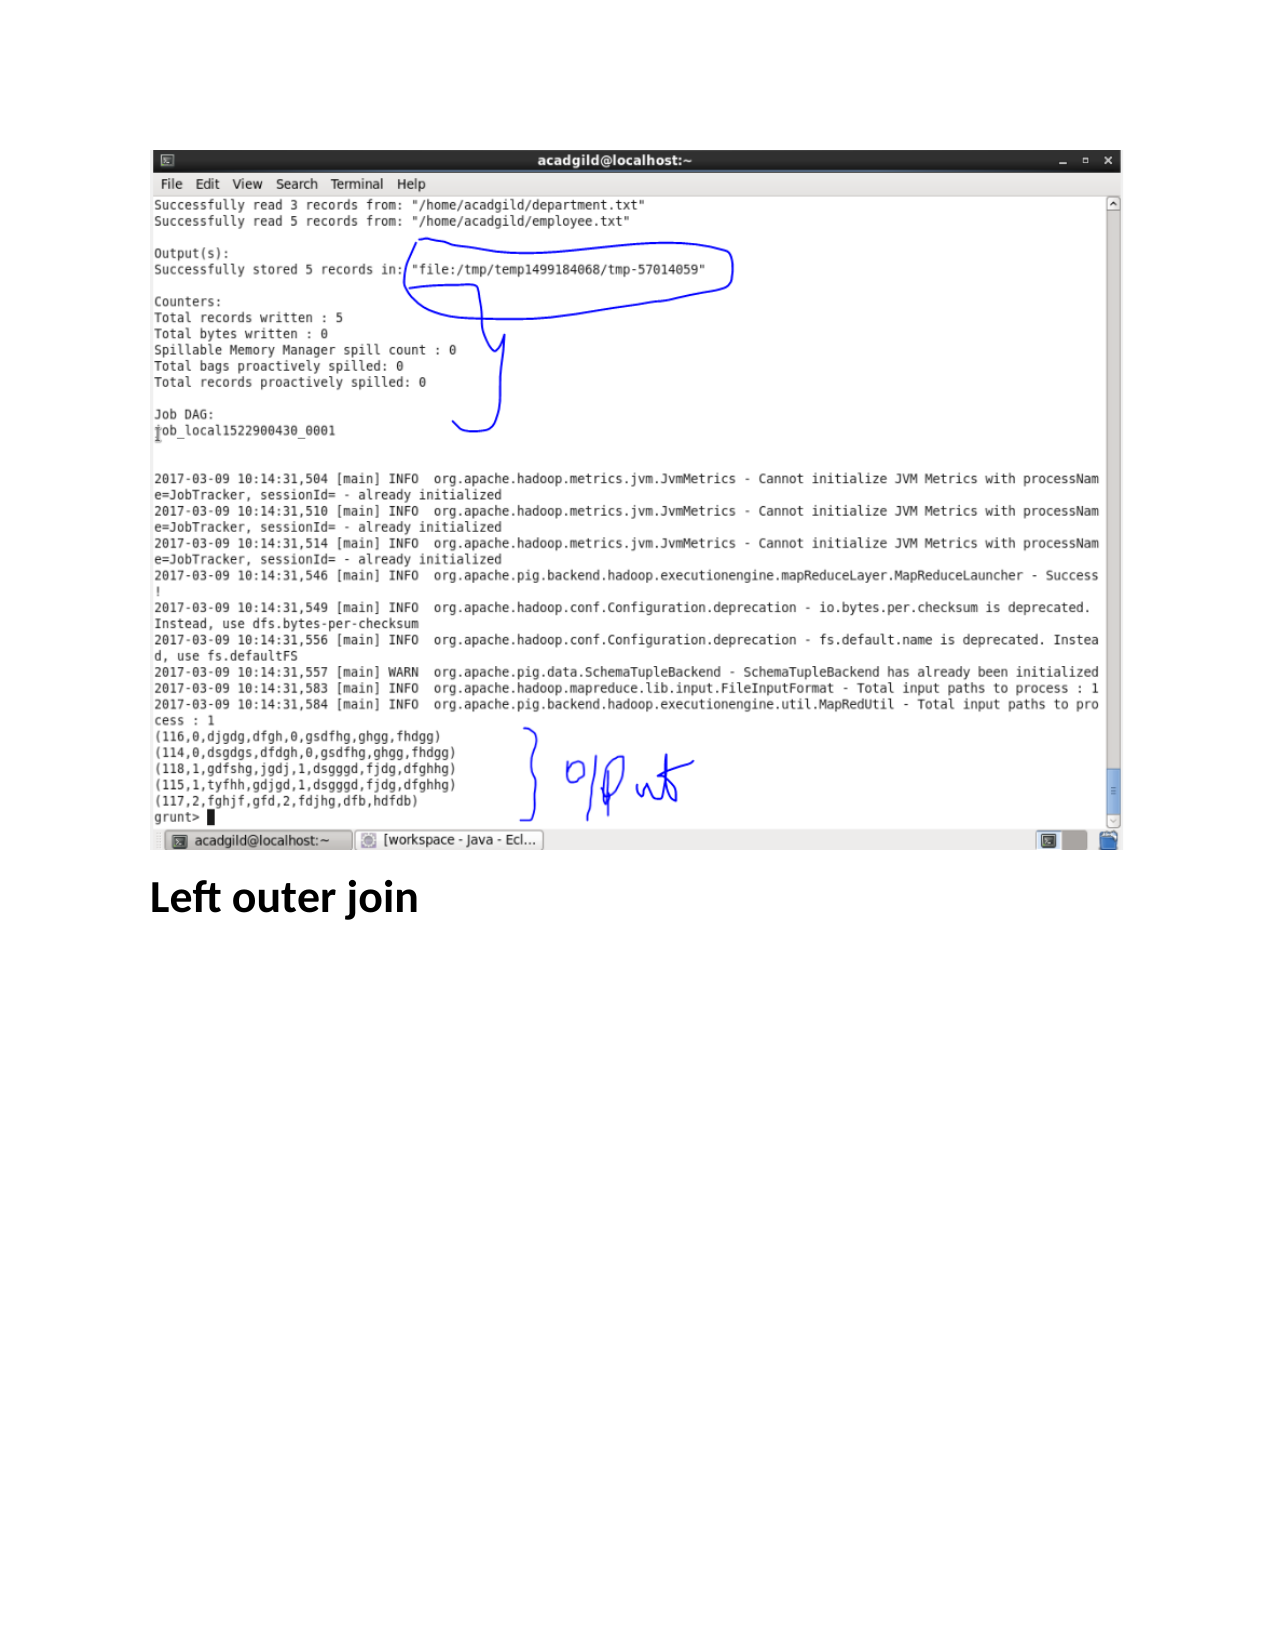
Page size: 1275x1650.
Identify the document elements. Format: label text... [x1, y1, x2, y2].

picture [150, 150, 1124, 850]
text Left outer join [150, 868, 1125, 924]
